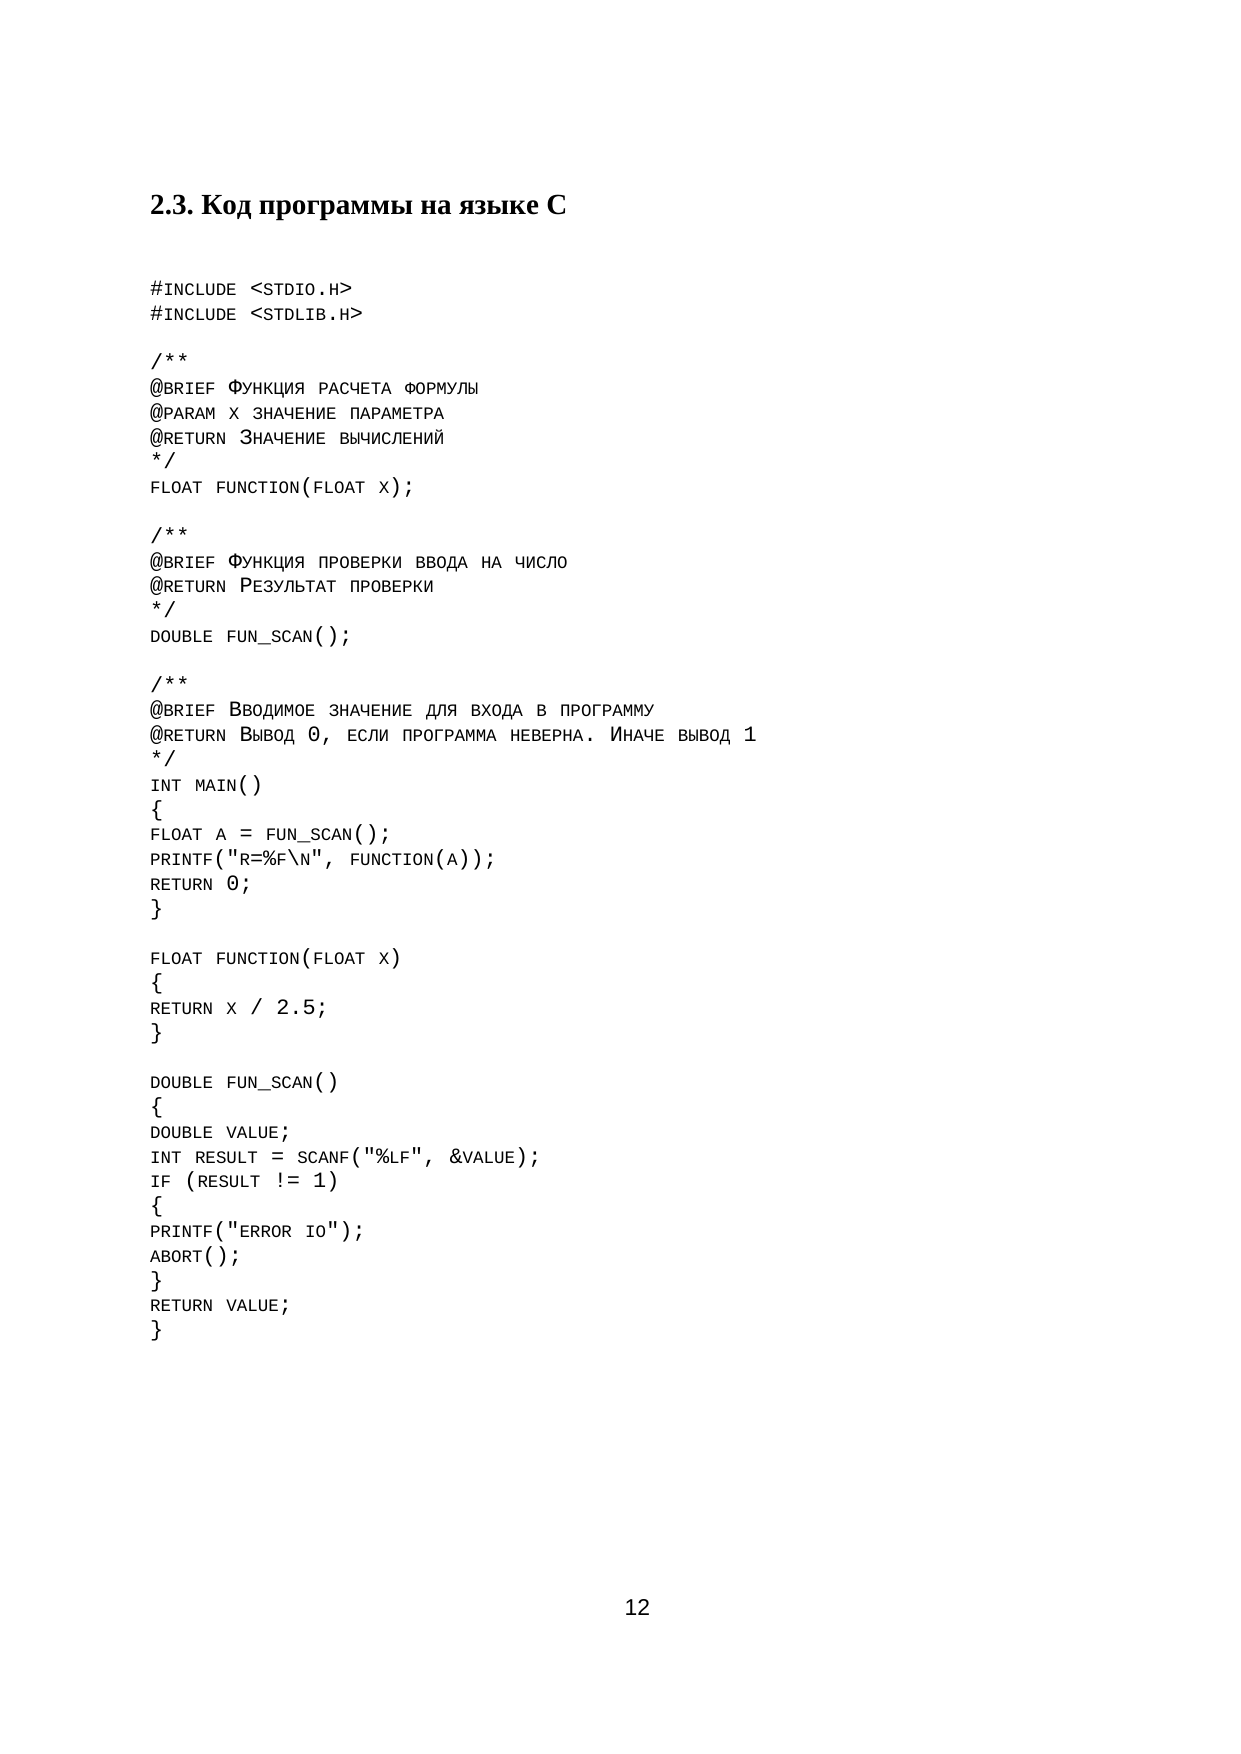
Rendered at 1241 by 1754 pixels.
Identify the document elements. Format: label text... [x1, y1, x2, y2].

text float function(float x); [150, 475, 1124, 500]
text { [150, 1194, 1124, 1219]
text printf("r=%f\n", function(a)); [150, 847, 1124, 872]
text /** [150, 525, 1124, 550]
text printf("error io"); [150, 1219, 1124, 1244]
text int main() [150, 773, 1124, 798]
text @return Значение вычислений [150, 426, 1124, 451]
text */ [150, 451, 1124, 475]
text } [150, 1318, 1124, 1343]
text #include <stdio.h> [150, 277, 1124, 302]
text { [150, 798, 1124, 822]
text double fun_scan() [150, 1070, 1124, 1095]
text { [150, 971, 1124, 996]
text return value; [150, 1293, 1124, 1318]
text /** [150, 351, 1124, 376]
text @param x значение параметра [150, 401, 1124, 426]
text } [150, 1021, 1124, 1046]
text /** [150, 674, 1124, 698]
text if (result != 1) [150, 1169, 1124, 1194]
text { [150, 1095, 1124, 1120]
text @brief Функция проверки ввода на число [150, 550, 1124, 574]
text float function(float x) [150, 946, 1124, 971]
text */ [150, 599, 1124, 624]
text float a = fun_scan(); [150, 822, 1124, 847]
text return x / 2.5; [150, 996, 1124, 1021]
text int result = scanf("%lf", &value); [150, 1145, 1124, 1169]
text return 0; [150, 872, 1124, 897]
text */ [150, 748, 1124, 773]
text } [150, 897, 1124, 922]
text } [150, 1269, 1124, 1293]
text @return Вывод 0, если программа неверна. Иначе вывод 1 [150, 723, 1124, 748]
text double value; [150, 1120, 1124, 1145]
text #include <stdlib.h> [150, 302, 1124, 327]
text @brief Вводимое значение для входа в программу [150, 698, 1124, 723]
text @return Результат проверки [150, 574, 1124, 599]
text @brief Функция расчета формулы [150, 376, 1124, 401]
subtitle Код программы на языке C [150, 187, 1124, 221]
text abort(); [150, 1244, 1124, 1269]
text double fun_scan(); [150, 624, 1124, 649]
